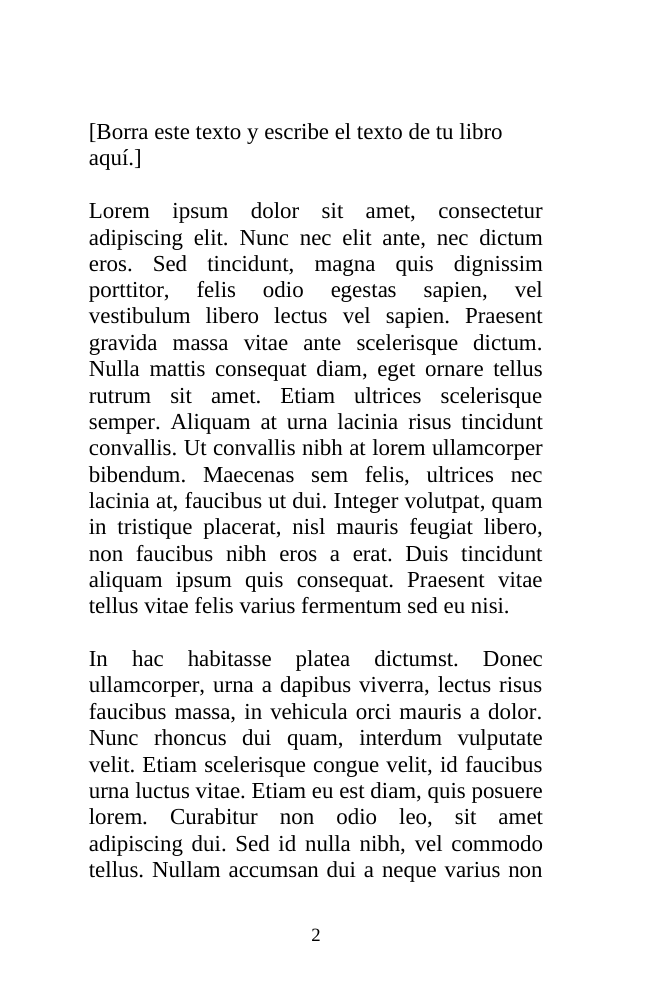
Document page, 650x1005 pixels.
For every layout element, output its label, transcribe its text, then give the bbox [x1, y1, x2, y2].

text Lorem ipsum dolor sit amet, consectetur adipiscing elit. Nunc nec elit ante, nec dictum eros. Sed tincidunt, magna quis dignissim porttitor, felis odio egestas sapien, vel vestibulum libero lectus vel sapien. Praesent gravida massa vitae ante scelerisque dictum. Nulla mattis consequat diam, eget ornare tellus rutrum sit amet. Etiam ultrices scelerisque semper. Aliquam at urna lacinia risus tincidunt convallis. Ut convallis nibh at lorem ullamcorper bibendum. Maecenas sem felis, ultrices nec lacinia at, faucibus ut dui. Integer volutpat, quam in tristique placerat, nisl mauris feugiat libero, non faucibus nibh eros a erat. Duis tincidunt aliquam ipsum quis consequat. Praesent vitae tellus vitae felis varius fermentum sed eu nisi. [89, 197, 543, 619]
text [Borra este texto y escribe el texto de tu libro aquí.] [89, 118, 543, 171]
